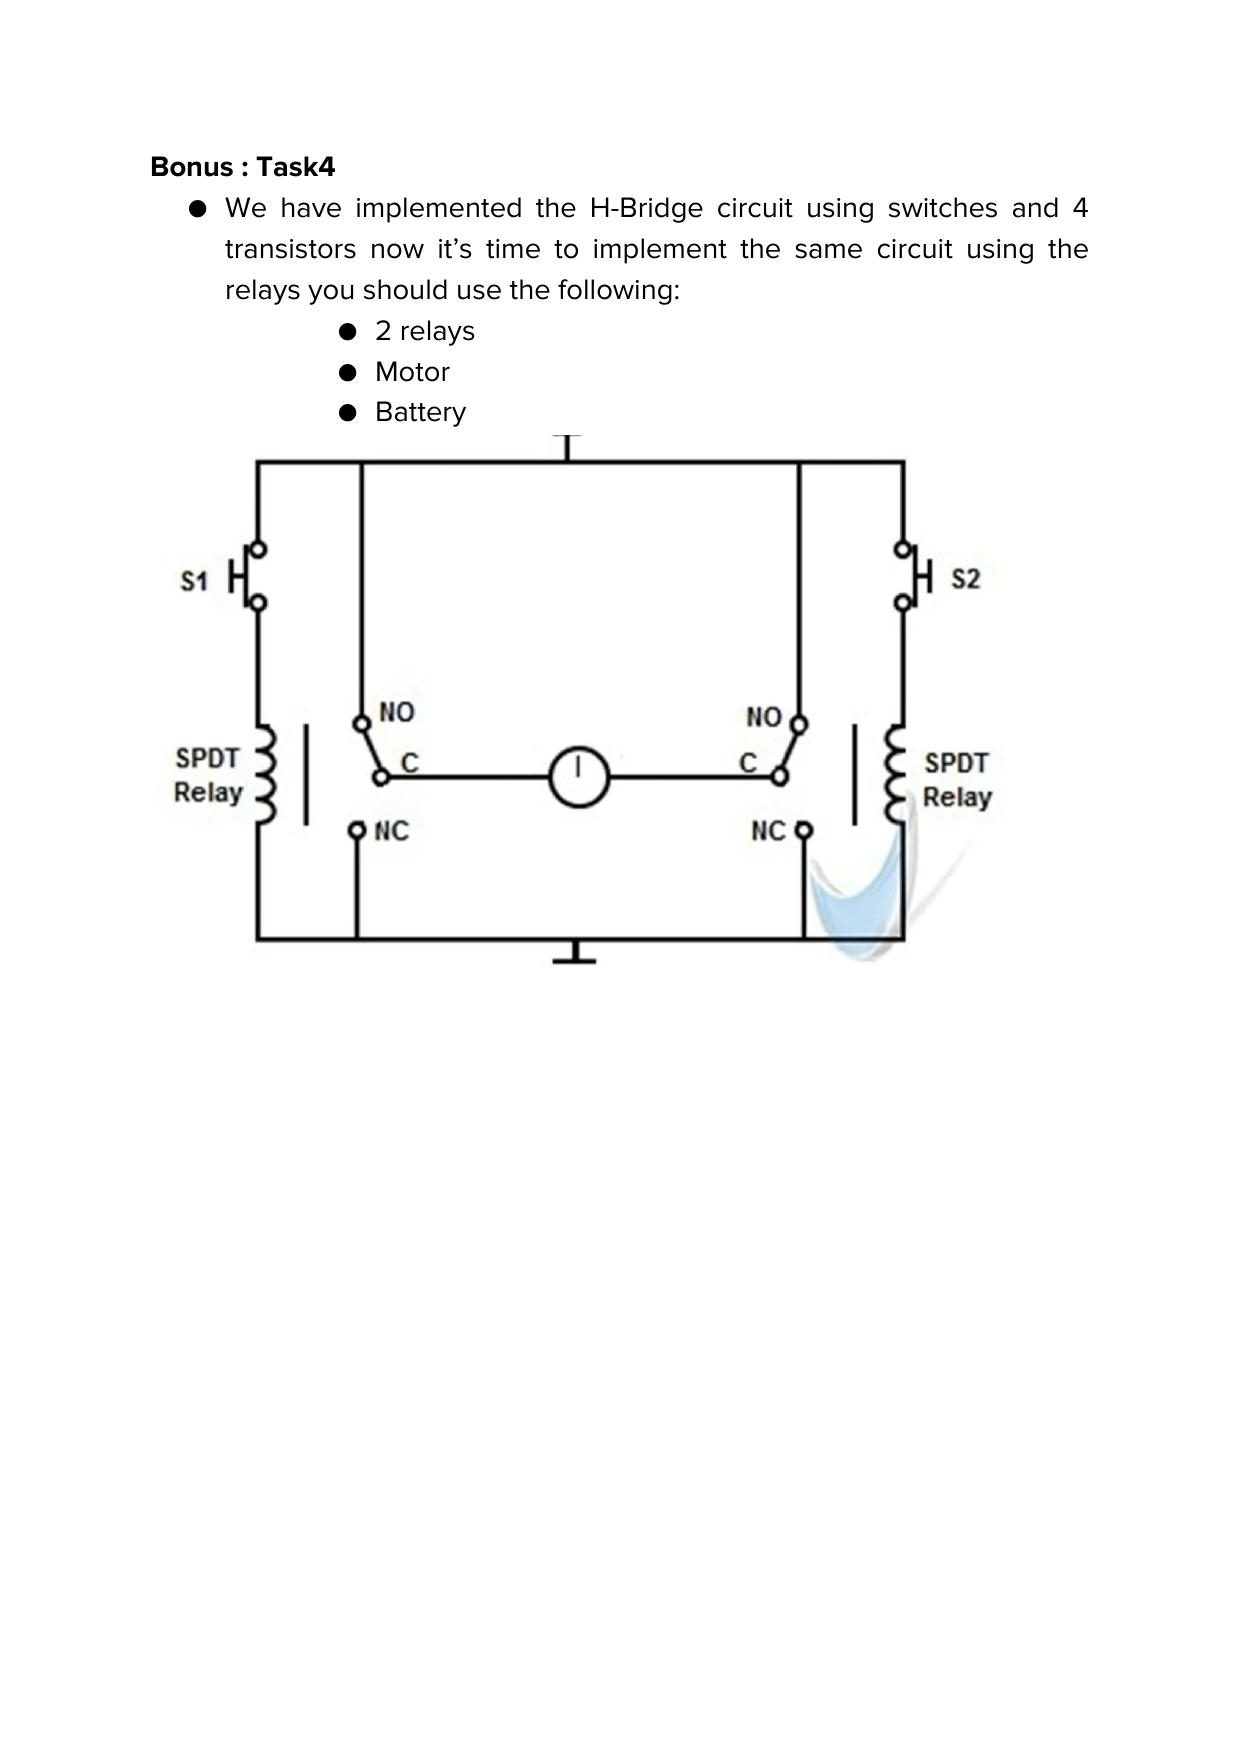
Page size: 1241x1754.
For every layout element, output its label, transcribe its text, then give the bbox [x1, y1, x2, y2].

list We have implemented the H-Bridge circuit using switches and 4 transistors now it’s time to implement the same circuit using the relays you should use the following: [187, 191, 1090, 308]
list 2 relays [337, 313, 1090, 349]
picture [150, 435, 1019, 966]
text Bonus : Task4 [150, 150, 1090, 186]
list Motor [337, 354, 1090, 390]
list Battery [337, 395, 1090, 431]
